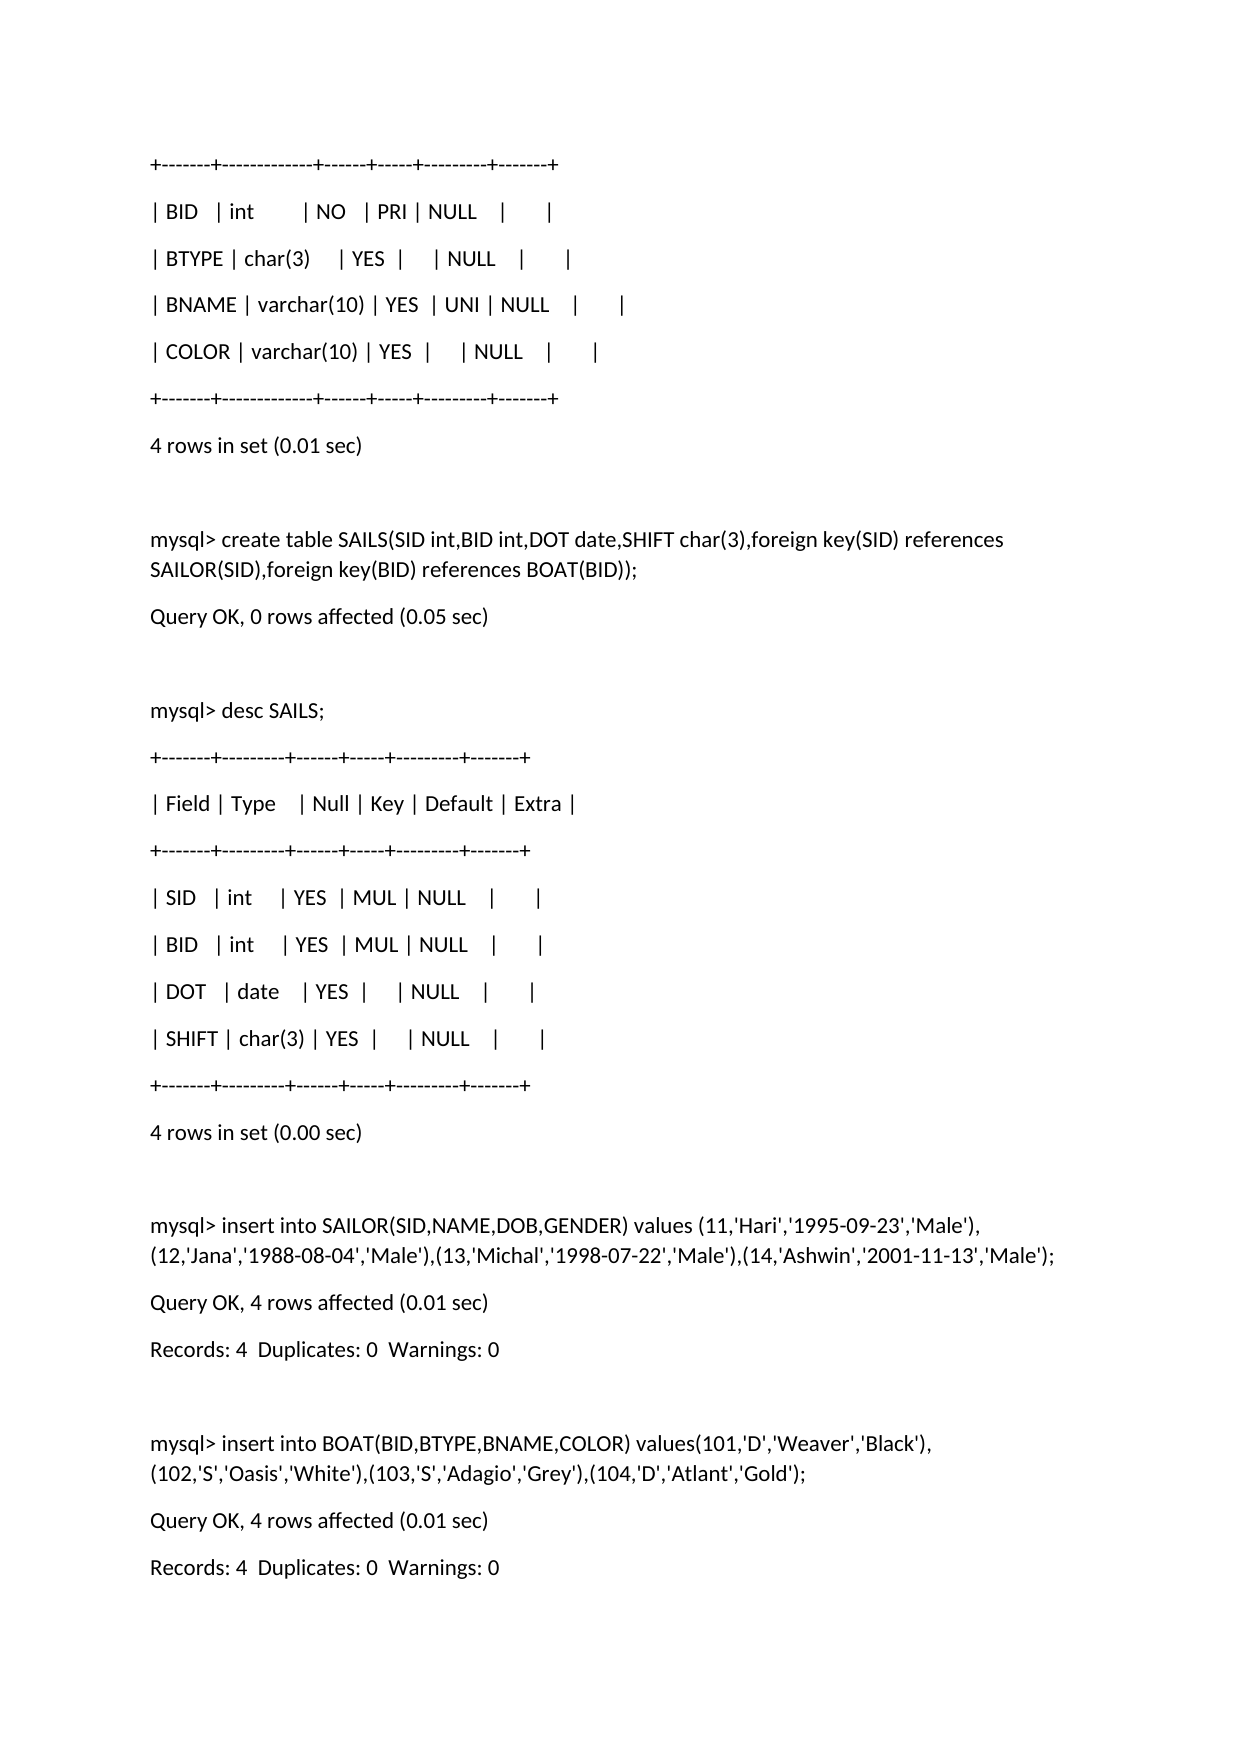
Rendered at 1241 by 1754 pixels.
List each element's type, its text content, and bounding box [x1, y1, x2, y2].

text | SHIFT | char(3) | YES | | NULL | | [150, 1024, 1090, 1052]
text +-------+-------------+------+-----+---------+-------+ [150, 384, 1090, 412]
text | BNAME | varchar(10) | YES | UNI | NULL | | [150, 291, 1090, 319]
text Query OK, 0 rows affected (0.05 sec) [150, 602, 1090, 630]
text | Field | Type | Null | Key | Default | Extra | [150, 789, 1090, 818]
text | BID | int | YES | MUL | NULL | | [150, 930, 1090, 958]
text mysql> desc SAILS; [150, 696, 1090, 724]
text 4 rows in set (0.00 sec) [150, 1118, 1090, 1146]
text Records: 4 Duplicates: 0 Warnings: 0 [150, 1553, 1090, 1581]
text | COLOR | varchar(10) | YES | | NULL | | [150, 337, 1090, 366]
text Records: 4 Duplicates: 0 Warnings: 0 [150, 1335, 1090, 1363]
text mysql> insert into SAILOR(SID,NAME,DOB,GENDER) values (11,'Hari','1995-09-23','Male'),(12,'Jana','1988-08-04','Male'),(13,'Michal','1998-07-22','Male'),(14,'Ashwin','2001-11-13','Male'); [150, 1211, 1090, 1270]
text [150, 150, 1090, 178]
text mysql> insert into BOAT(BID,BTYPE,BNAME,COLOR) values(101,'D','Weaver','Black'),(102,'S','Oasis','White'),(103,'S','Adagio','Grey'),(104,'D','Atlant','Gold'); [150, 1429, 1090, 1487]
text 4 rows in set (0.01 sec) [150, 431, 1090, 459]
text +-------+---------+------+-----+---------+-------+ [150, 836, 1090, 864]
text +-------+---------+------+-----+---------+-------+ [150, 743, 1090, 771]
text | BID | int | NO | PRI | NULL | | [150, 197, 1090, 225]
text Query OK, 4 rows affected (0.01 sec) [150, 1506, 1090, 1534]
text | BTYPE | char(3) | YES | | NULL | | [150, 244, 1090, 272]
text Query OK, 4 rows affected (0.01 sec) [150, 1288, 1090, 1317]
text | SID | int | YES | MUL | NULL | | [150, 883, 1090, 911]
text +-------+---------+------+-----+---------+-------+ [150, 1071, 1090, 1099]
text | DOT | date | YES | | NULL | | [150, 977, 1090, 1005]
text mysql> create table SAILS(SID int,BID int,DOT date,SHIFT char(3),foreign key(SID) references SAILOR(SID),foreign key(BID) references BOAT(BID)); [150, 525, 1090, 583]
